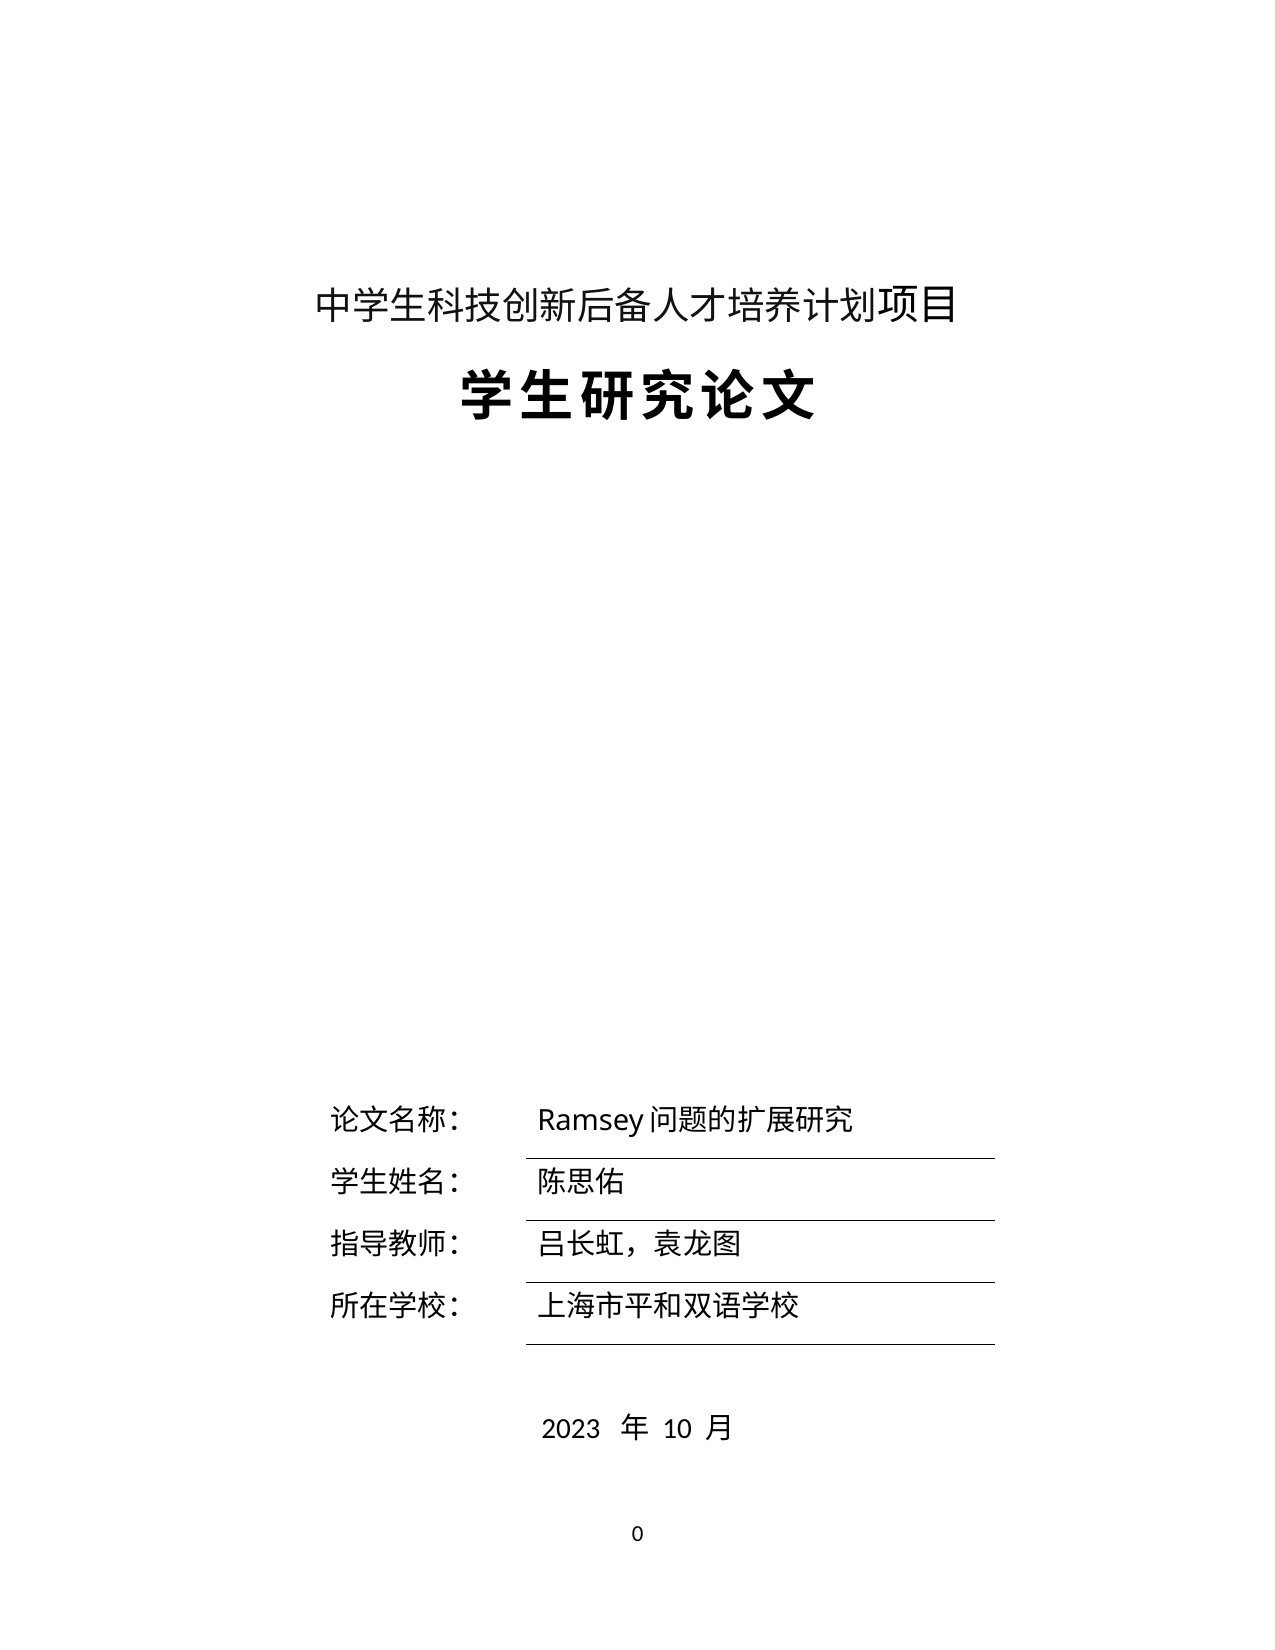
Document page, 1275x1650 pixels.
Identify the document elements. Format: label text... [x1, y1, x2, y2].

table_header 论文名称： [280, 1097, 526, 1158]
text 2023 年 10 月 [187, 1404, 1087, 1447]
table_cell 指导教师： [280, 1220, 526, 1282]
table_cell 吕长虹，袁龙图 [526, 1221, 994, 1282]
text 中学生科技创新后备人才培养计划项目 [187, 271, 1087, 332]
table_cell 陈思佑 [526, 1159, 994, 1220]
table_header Ramsey问题的扩展研究 [526, 1097, 994, 1158]
text 学生研究论文 [187, 353, 1087, 431]
table_cell 学生姓名： [280, 1158, 526, 1220]
table_cell 上海市平和双语学校 [526, 1283, 994, 1344]
table_cell 所在学校： [280, 1282, 526, 1344]
